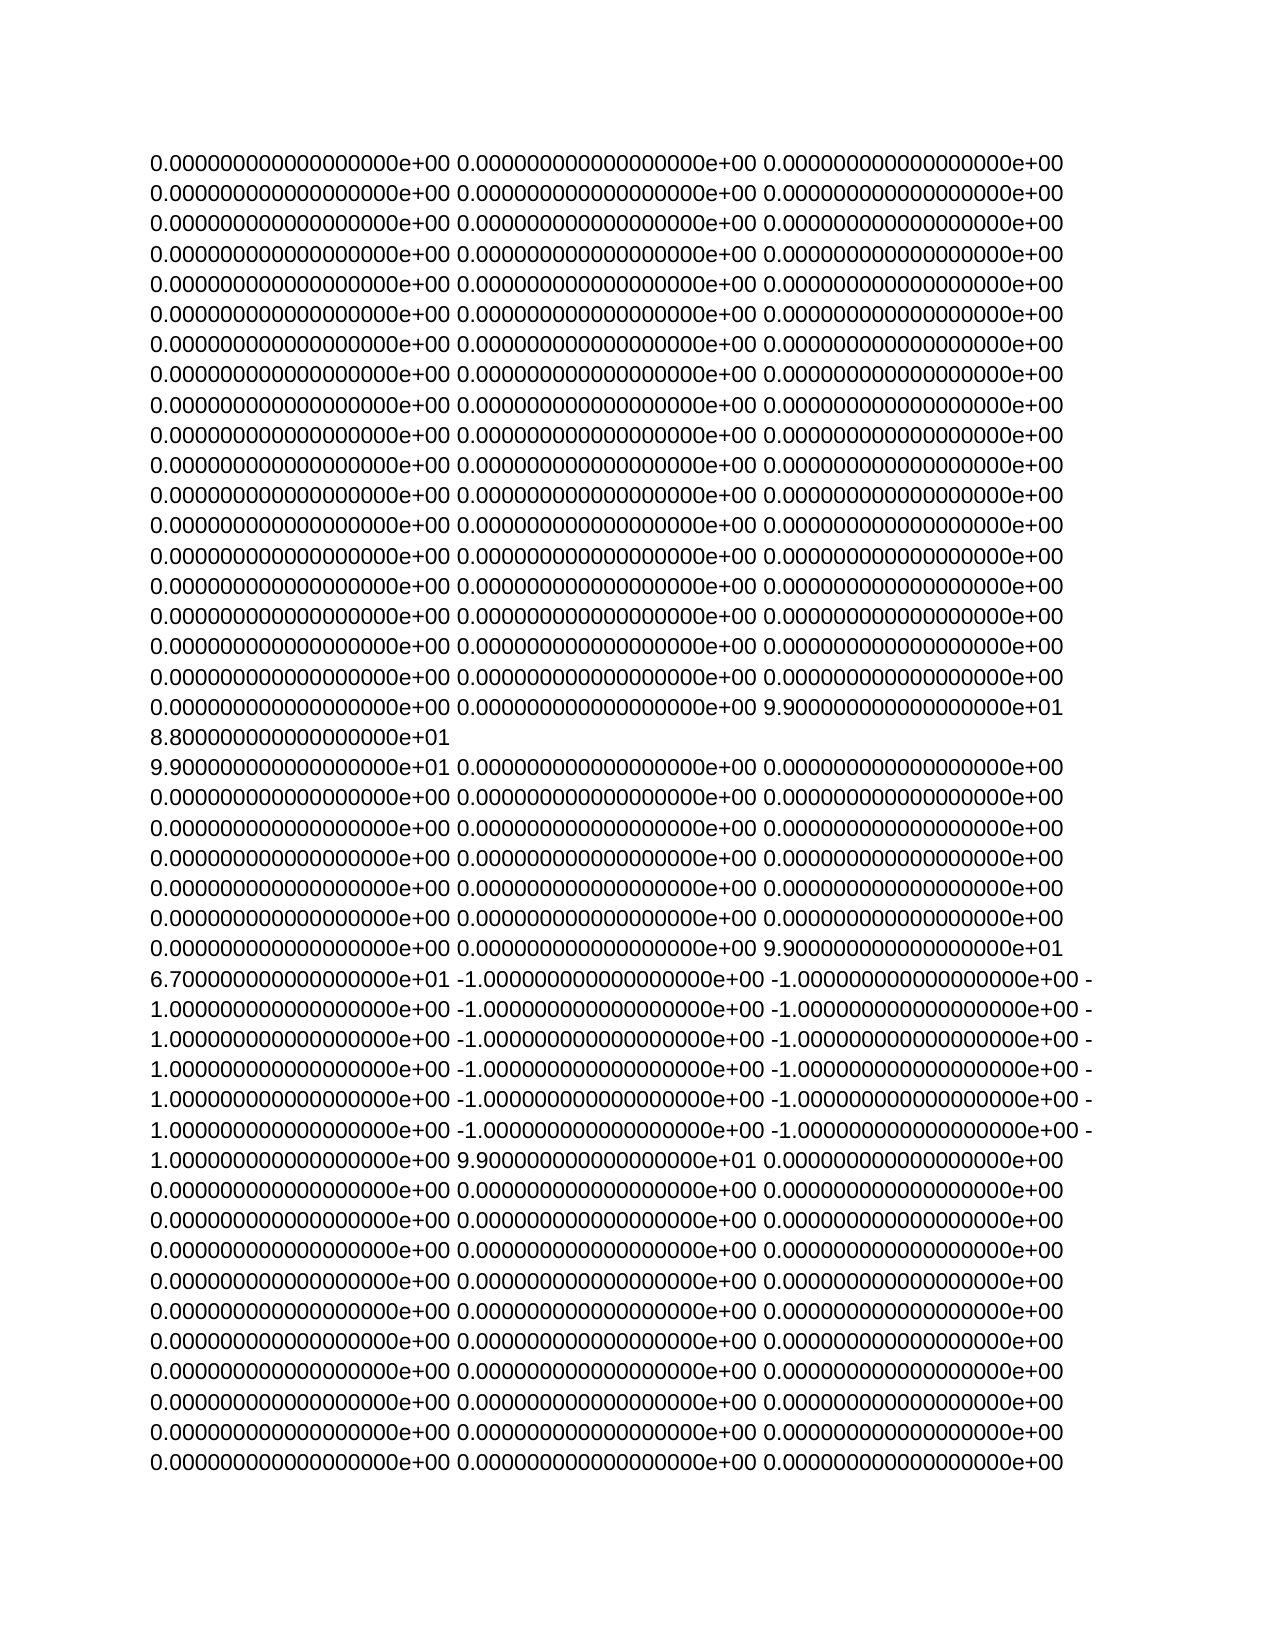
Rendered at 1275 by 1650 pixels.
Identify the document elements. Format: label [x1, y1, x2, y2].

text [150, 754, 1125, 1475]
text [150, 150, 1125, 750]
